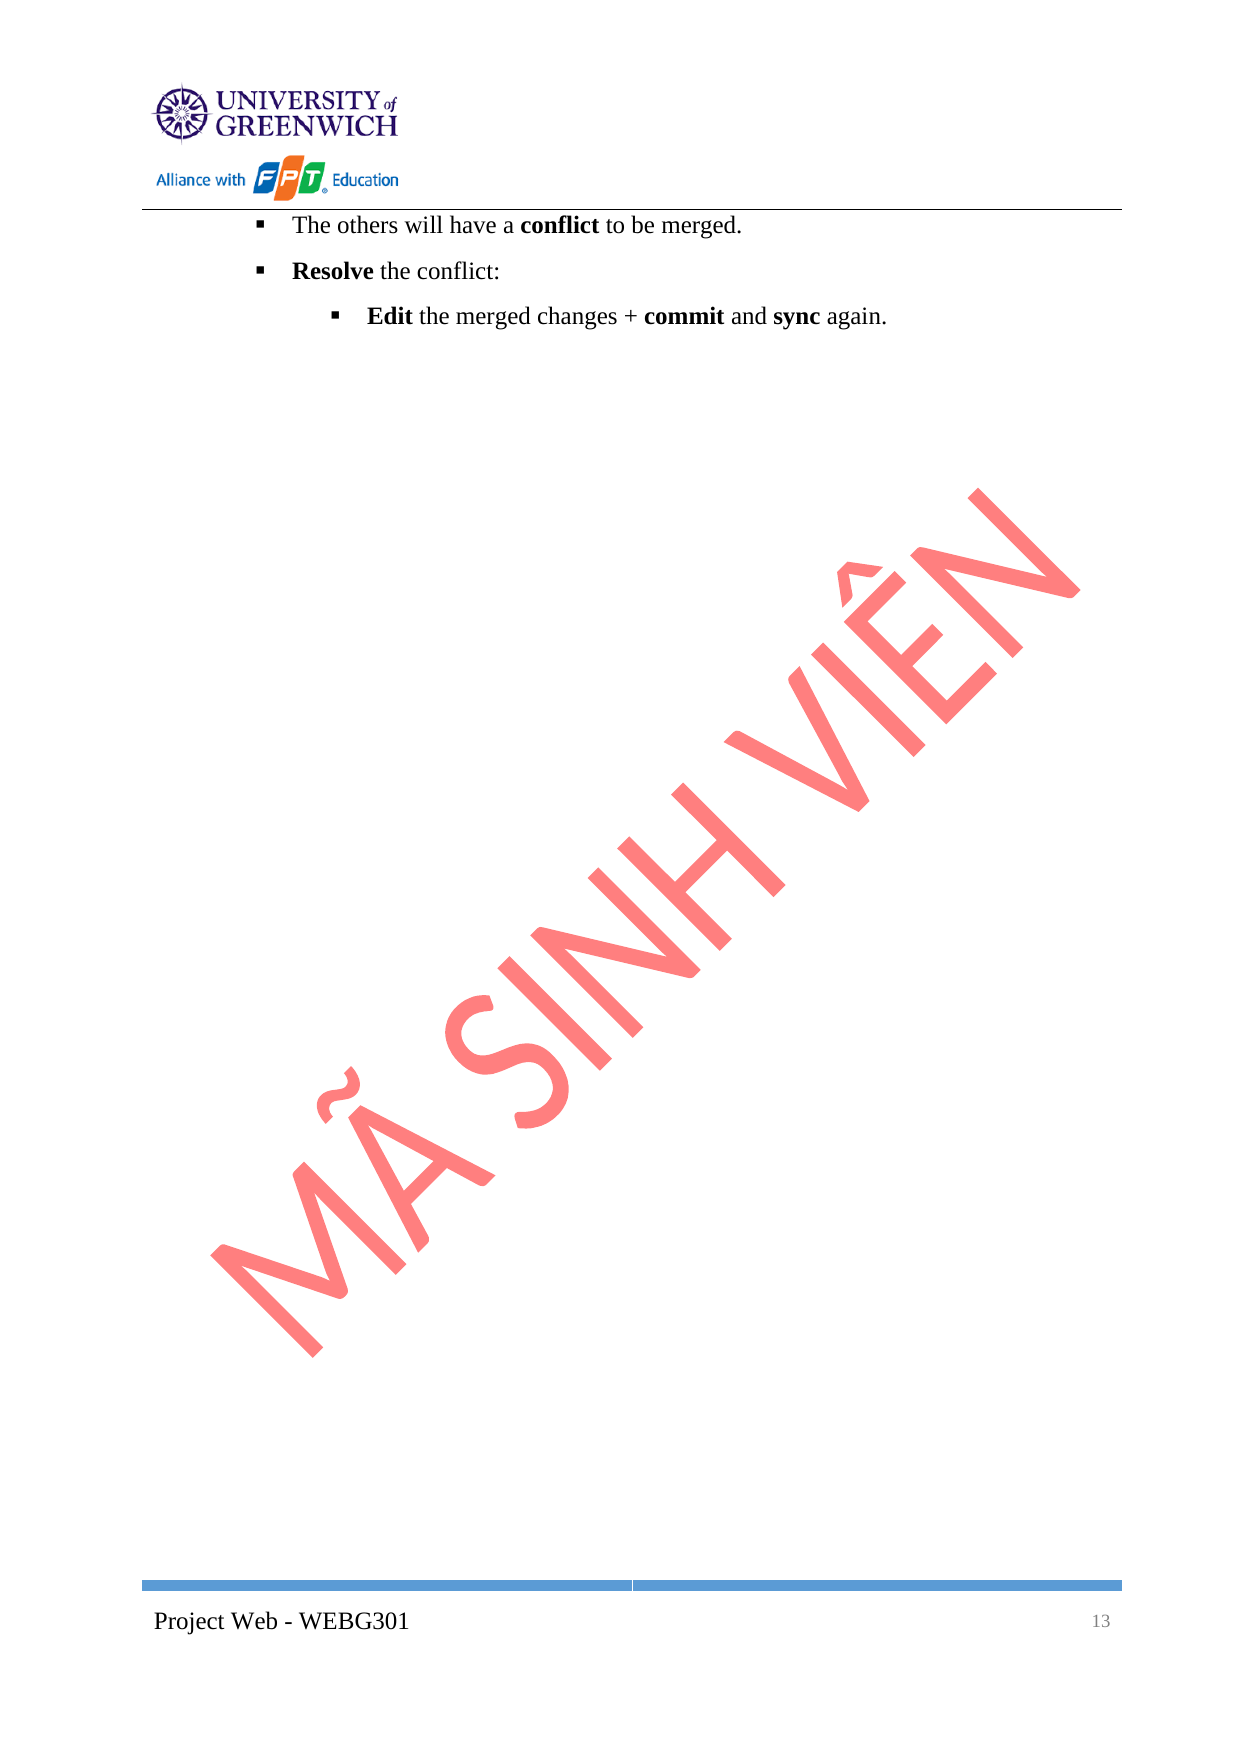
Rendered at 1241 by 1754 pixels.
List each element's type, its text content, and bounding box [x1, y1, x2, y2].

list Edit the merged changes + commit and sync again. [329, 301, 1122, 330]
picture [141, 75, 405, 207]
list Resolve the conflict: [254, 256, 1122, 284]
list The others will have a conflict to be merged. [254, 210, 1122, 239]
